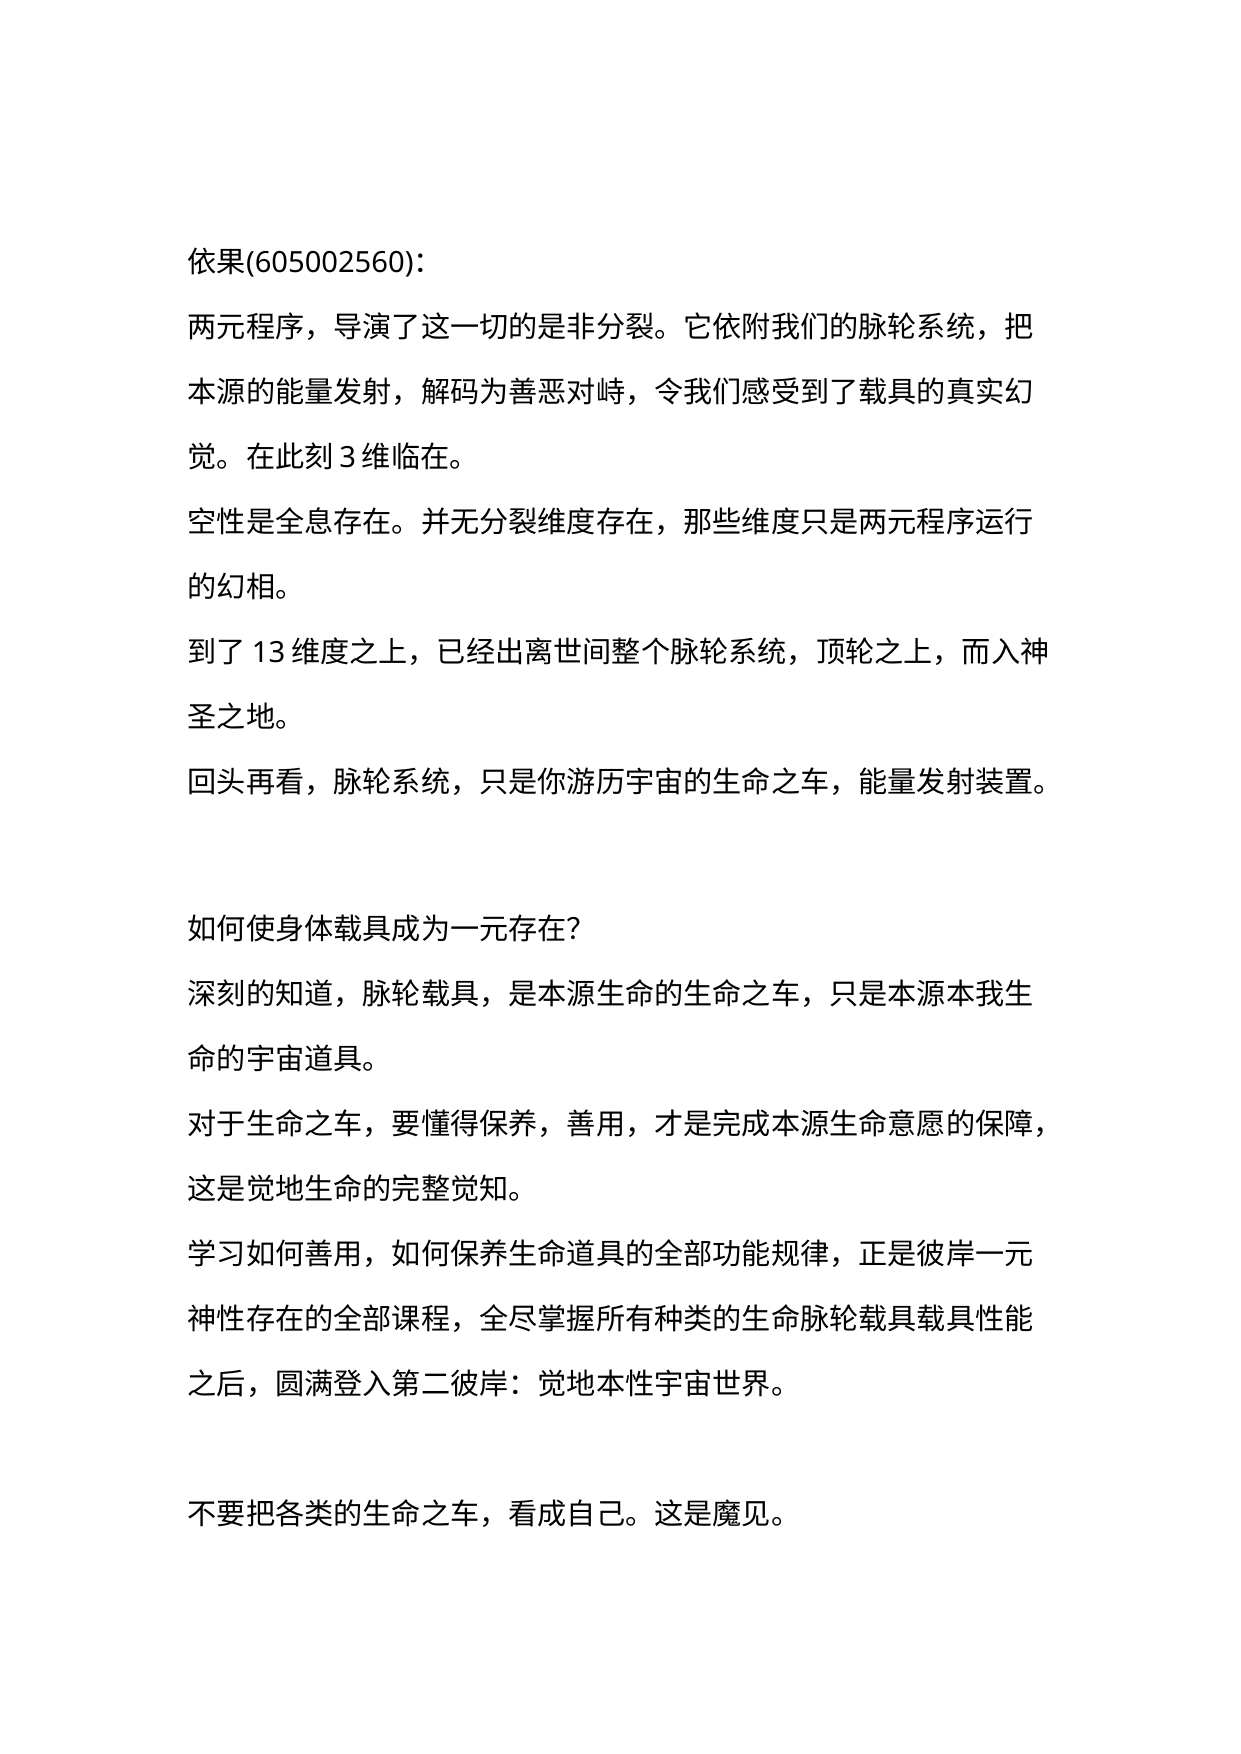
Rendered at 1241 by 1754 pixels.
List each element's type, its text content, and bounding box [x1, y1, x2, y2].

text 如何使身体载具成为一元存在？ 深刻的知道，脉轮载具，是本源生命的生命之车，只是本源本我生命的宇宙道具。 对于生命之车，要懂得保养，善用，才是完成本源生命意愿的保障，这是觉地生命的完整觉知。 学习如何善用，如何保养生命道具的全部功能规律，正是彼岸一元神性存在的全部课程，全尽掌握所有种类的生命脉轮载具载具性能之后，圆满登入第二彼岸：觉地本性宇宙世界。 不要把各类的生命之车，看成自己。这是魔见。 [187, 894, 1053, 1544]
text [187, 162, 1053, 812]
